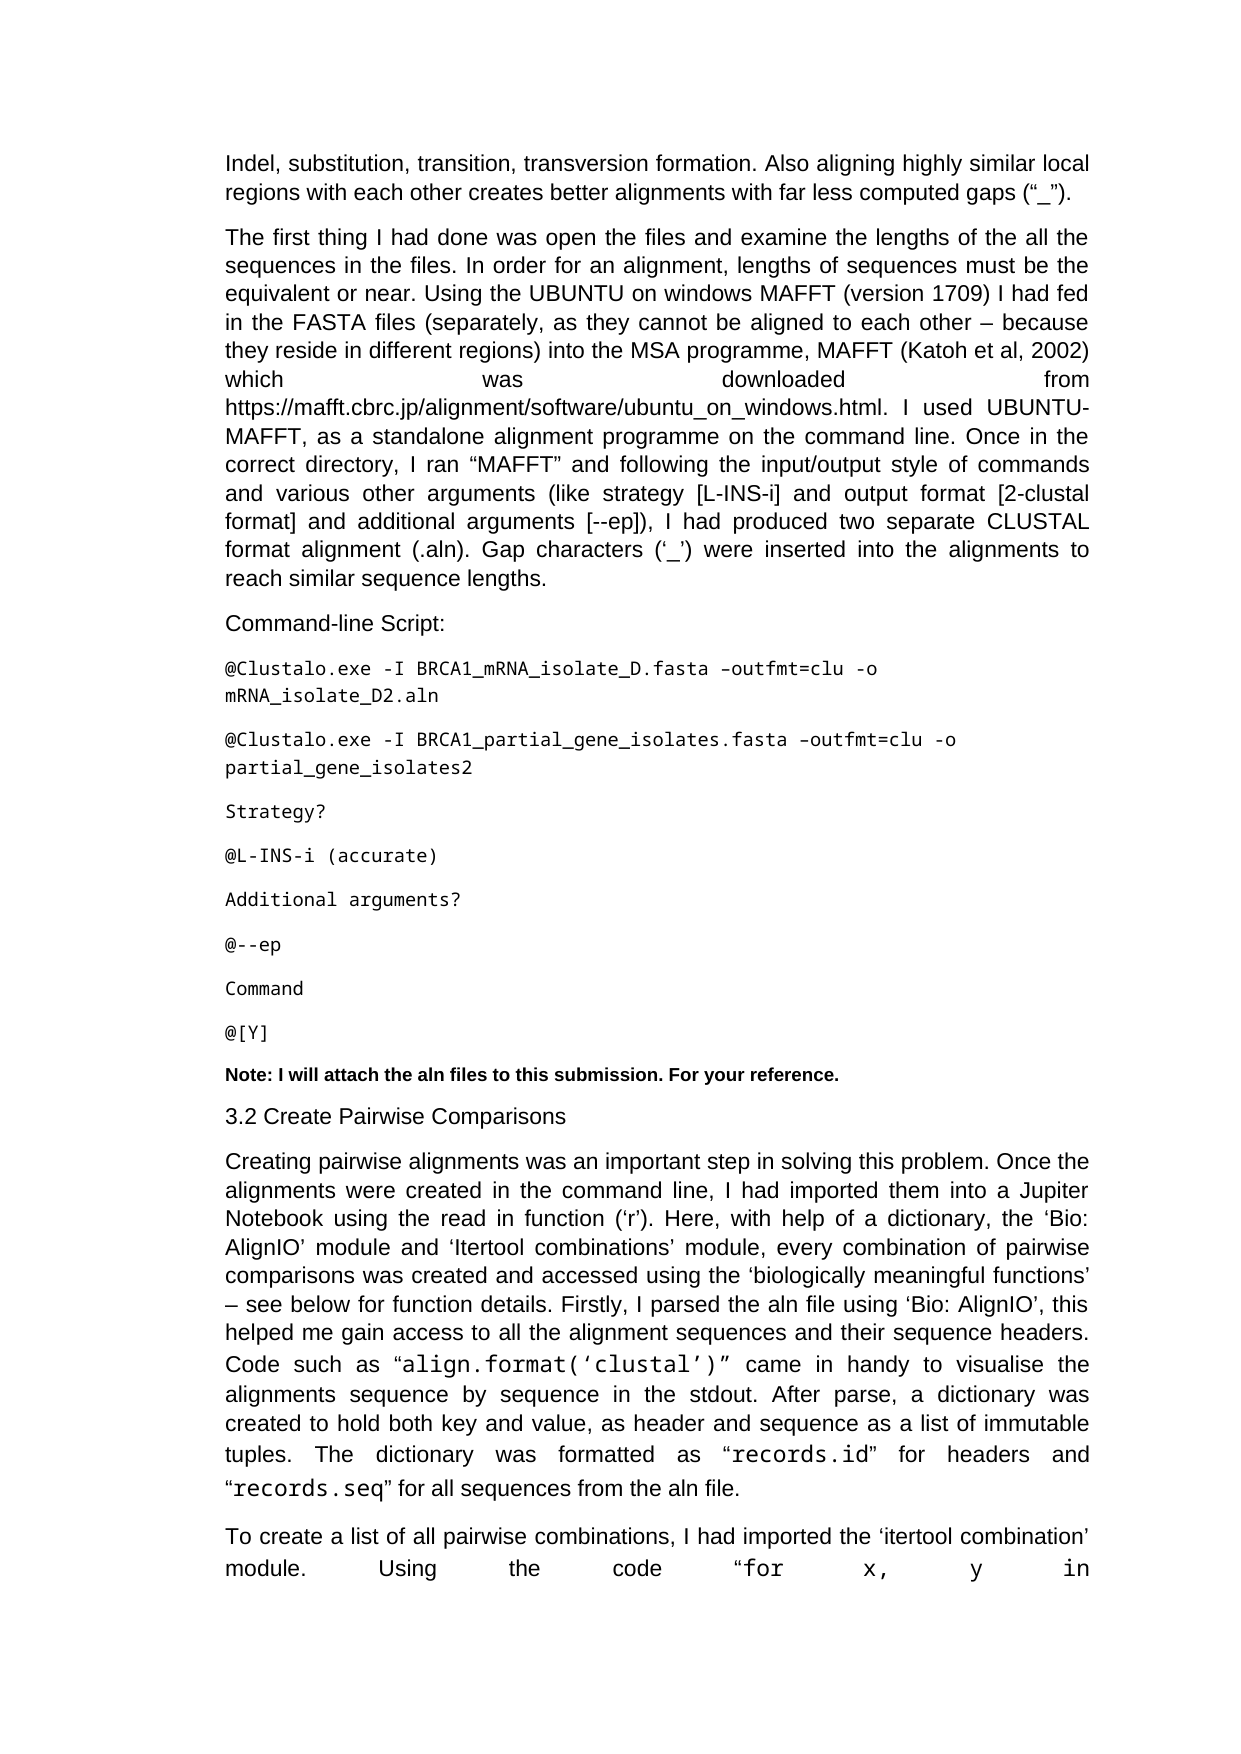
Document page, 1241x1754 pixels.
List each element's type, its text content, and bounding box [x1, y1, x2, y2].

text @--ep [225, 931, 1090, 956]
text Command-line Script: [225, 610, 1090, 636]
text Strategy? [225, 798, 1090, 824]
text @Clustalo.exe -I BRCA1_mRNA_isolate_D.fasta –outfmt=clu -o mRNA_isolate_D2.aln [225, 655, 1090, 708]
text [225, 1523, 1090, 1583]
text Note: I will attach the aln files to this submission. For your reference. [225, 1063, 1090, 1085]
text 3.2 Create Pairwise Comparisons [225, 1103, 1090, 1129]
text The first thing I had done was open the files and examine the lengths of the all the sequences in the files. In order for an alignment, lengths of sequences must be the equivalent or near. Using the UBUNTU on windows MAFFT (version 1709) I had fed in the FASTA files (separately, as they cannot be aligned to each other – because they reside in different regions) into the MSA programme, MAFFT (Katoh et al, 2002) which was downloaded from https://mafft.cbrc.jp/alignment/software/ubuntu_on_windows.html. I used UBUNTU-MAFFT, as a standalone alignment programme on the command line. Once in the correct directory, I ran “MAFFT” and following the input/output style of commands and various other arguments (like strategy [L-INS-i] and output format [2-clustal format] and additional arguments [--ep]), I had produced two separate CLUSTAL format alignment (.aln). Gap characters (‘_’) were inserted into the alignments to reach similar sequence lengths. [225, 223, 1090, 591]
text @[Y] [225, 1019, 1090, 1045]
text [225, 150, 1090, 205]
text Additional arguments? [225, 887, 1090, 912]
text @L-INS-i (accurate) [225, 842, 1090, 868]
text Creating pairwise alignments was an important step in solving this problem. Once the alignments were created in the command line, I had imported them into a Jupiter Notebook using the read in function (‘r’). Here, with help of a dictionary, the ‘Bio: AlignIO’ module and ‘Itertool combinations’ module, every combination of pairwise comparisons was created and accessed using the ‘biologically meaningful functions’ – see below for function details. Firstly, I parsed the aln file using ‘Bio: AlignIO’, this helped me gain access to all the alignment sequences and their sequence headers. Code such as “align.format(‘clustal’)” came in handy to visualise the alignments sequence by sequence in the stdout. After parse, a dictionary was created to hold both key and value, as header and sequence as a list of immutable tuples. The dictionary was formatted as “records.id” for headers and “records.seq” for all sequences from the aln file. [225, 1148, 1090, 1503]
text Command [225, 975, 1090, 1001]
text @Clustalo.exe -I BRCA1_partial_gene_isolates.fasta –outfmt=clu -o partial_gene_isolates2 [225, 727, 1090, 780]
